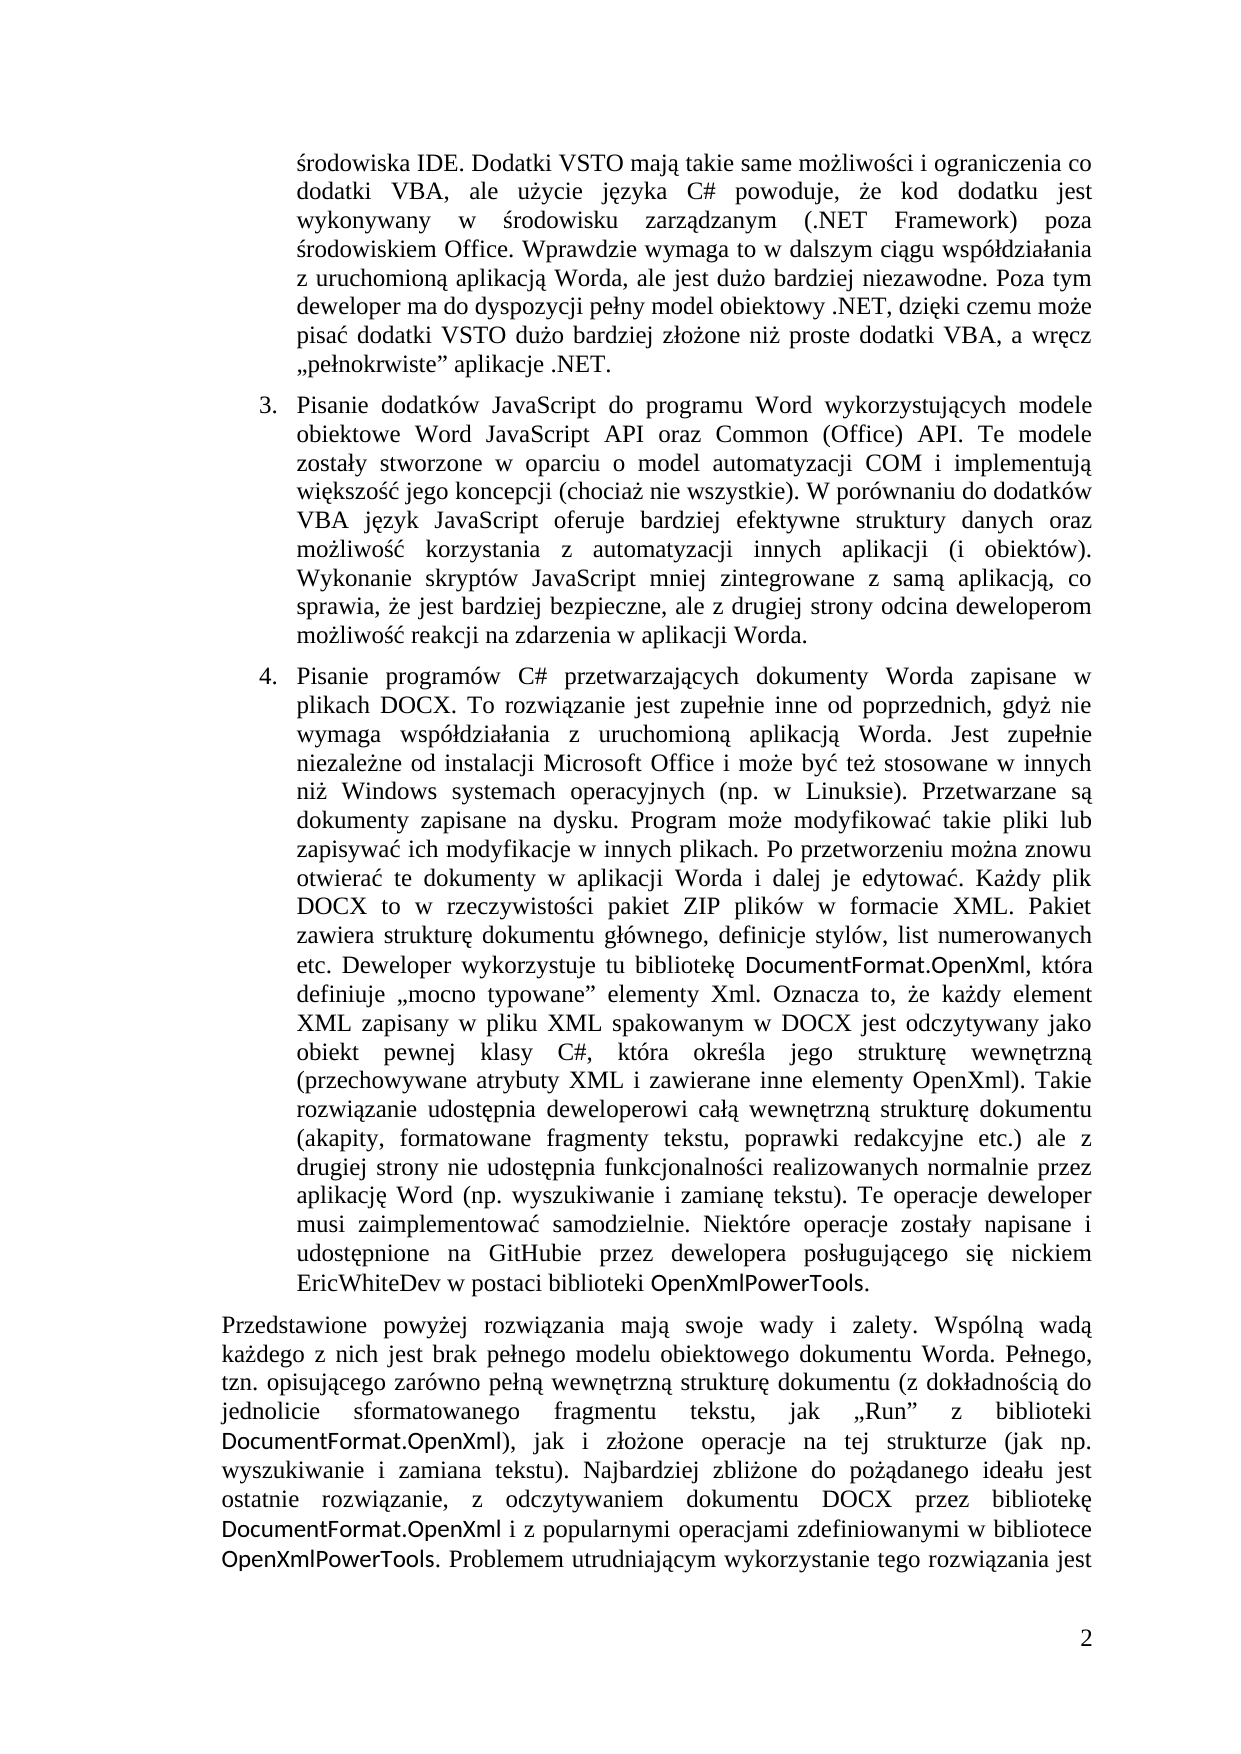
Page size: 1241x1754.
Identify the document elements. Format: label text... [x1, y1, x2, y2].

list Pisanie dodatków JavaScript do programu Word wykorzystujących modele obiektowe Word JavaScript API oraz Common (Office) API. Te modele zostały stworzone w oparciu o model automatyzacji COM i implementują większość jego koncepcji (chociaż nie wszystkie). W porównaniu do dodatków VBA język JavaScript oferuje bardziej efektywne struktury danych oraz możliwość korzystania z automatyzacji innych aplikacji (i obiektów). Wykonanie skryptów JavaScript mniej zintegrowane z samą aplikacją, co sprawia, że jest bardziej bezpieczne, ale z drugiej strony odcina deweloperom możliwość reakcji na zdarzenia w aplikacji Worda. [259, 390, 1093, 649]
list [259, 148, 1093, 378]
list Pisanie programów C# przetwarzających dokumenty Worda zapisane w plikach DOCX. To rozwiązanie jest zupełnie inne od poprzednich, gdyż nie wymaga współdziałania z uruchomioną aplikacją Worda. Jest zupełnie niezależne od instalacji Microsoft Office i może być też stosowane w innych niż Windows systemach operacyjnych (np. w Linuksie). Przetwarzane są dokumenty zapisane na dysku. Program może modyfikować takie pliki lub zapisywać ich modyfikacje w innych plikach. Po przetworzeniu można znowu otwierać te dokumenty w aplikacji Worda i dalej je edytować. Każdy plik DOCX to w rzeczywistości pakiet ZIP plików w formacie XML. Pakiet zawiera strukturę dokumentu głównego, definicje stylów, list numerowanych etc. Deweloper wykorzystuje tu bibliotekę DocumentFormat.OpenXml, która definiuje „mocno typowane” elementy Xml. Oznacza to, że każdy element XML zapisany w pliku XML spakowanym w DOCX jest odczytywany jako obiekt pewnej klasy C#, która określa jego strukturę wewnętrzną (przechowywane atrybuty XML i zawierane inne elementy OpenXml). Takie rozwiązanie udostępnia deweloperowi całą wewnętrzną strukturę dokumentu (akapity, formatowane fragmenty tekstu, poprawki redakcyjne etc.) ale z drugiej strony nie udostępnia funkcjonalności realizowanych normalnie przez aplikację Word (np. wyszukiwanie i zamianę tekstu). Te operacje deweloper musi zaimplementować samodzielnie. Niektóre operacje zostały napisane i udostępnione na GitHubie przez dewelopera posługującego się nickiem EricWhiteDev w postaci biblioteki OpenXmlPowerTools. [259, 661, 1093, 1297]
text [221, 1310, 1093, 1574]
